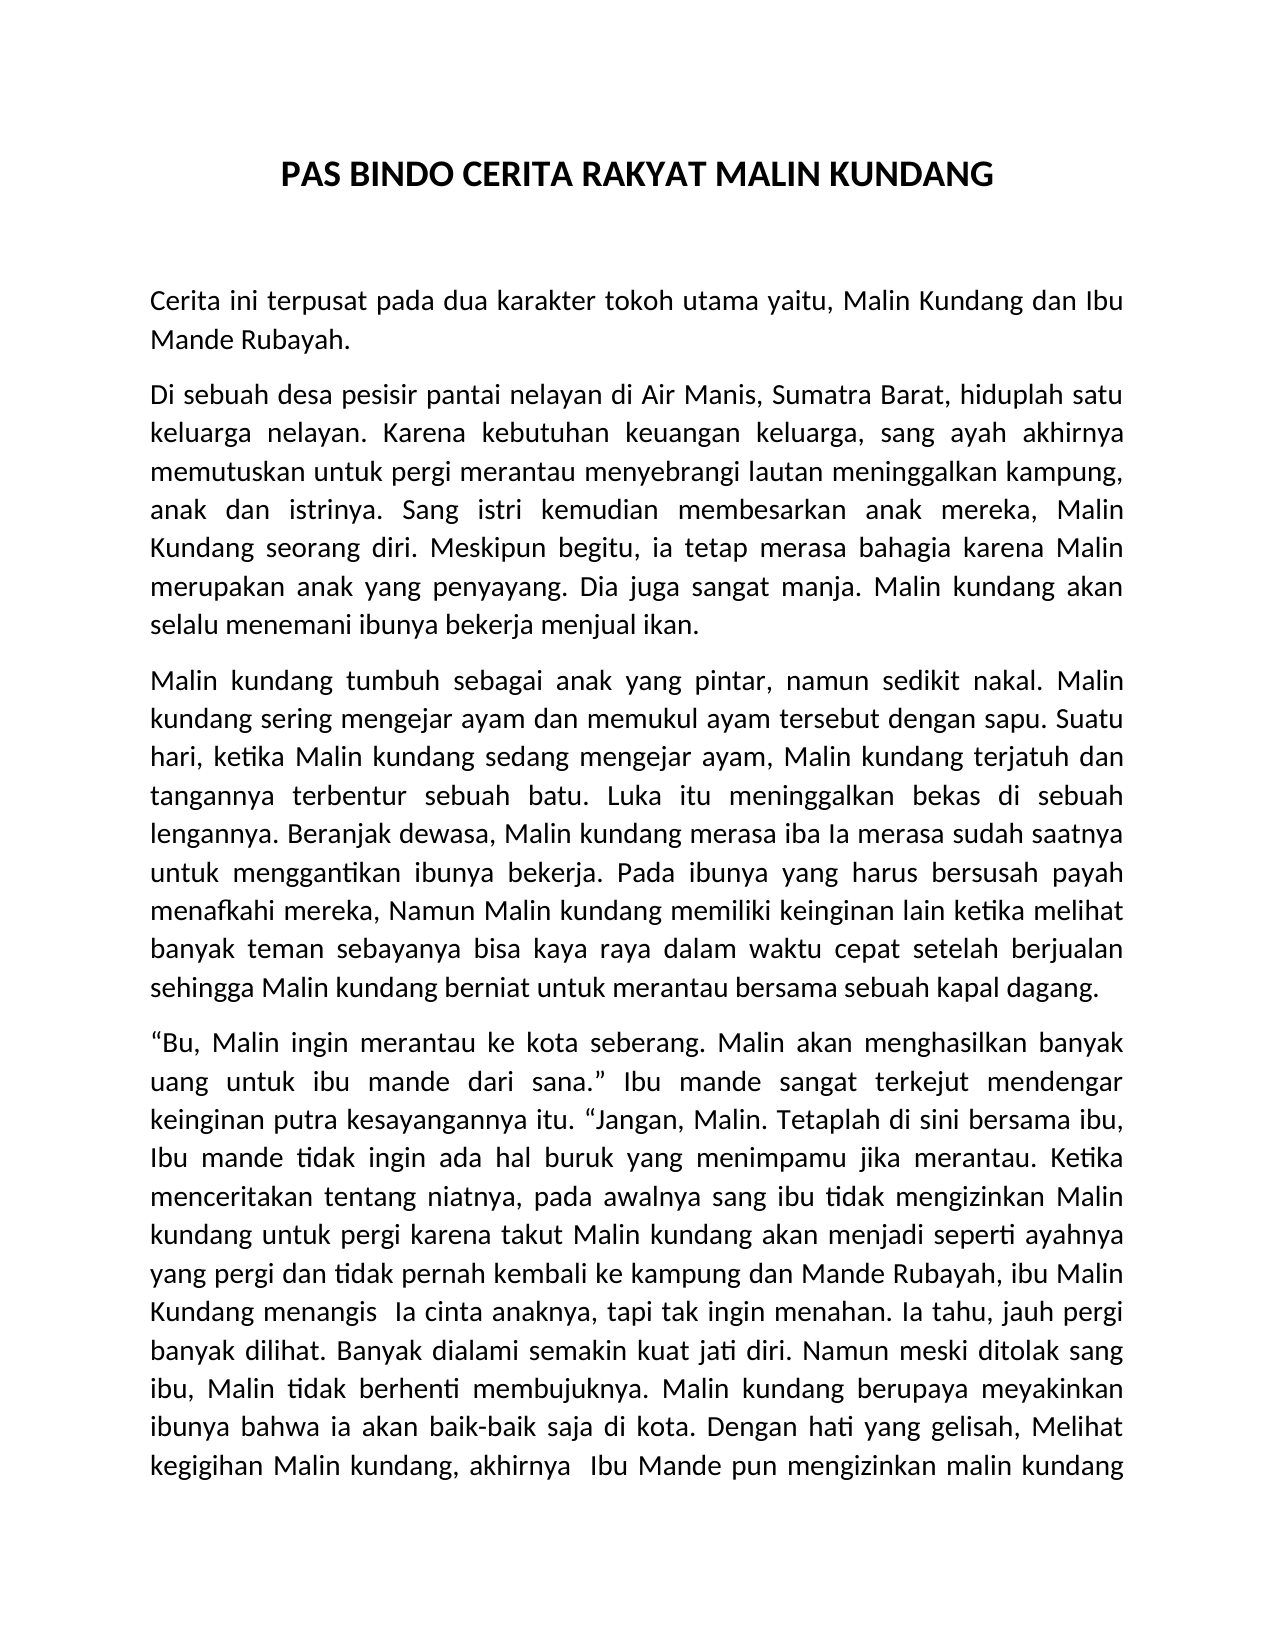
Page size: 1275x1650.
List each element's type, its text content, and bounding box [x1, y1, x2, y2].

text Di sebuah desa pesisir pantai nelayan di Air Manis, Sumatra Barat, hiduplah satu keluarga nelayan. Karena kebutuhan keuangan keluarga, sang ayah akhirnya memutuskan untuk pergi merantau menyebrangi lautan meninggalkan kampung, anak dan istrinya. Sang istri kemudian membesarkan anak mereka, Malin Kundang seorang diri. Meskipun begitu, ia tetap merasa bahagia karena Malin merupakan anak yang penyayang. Dia juga sangat manja. Malin kundang akan selalu menemani ibunya bekerja menjual ikan. [150, 376, 1125, 642]
text PAS BINDO CERITA RAKYAT MALIN KUNDANG [150, 150, 1125, 196]
text Malin kundang tumbuh sebagai anak yang pintar, namun sedikit nakal. Malin kundang sering mengejar ayam dan memukul ayam tersebut dengan sapu. Suatu hari, ketika Malin kundang sedang mengejar ayam, Malin kundang terjatuh dan tangannya terbentur sebuah batu. Luka itu meninggalkan bekas di sebuah lengannya. Beranjak dewasa, Malin kundang merasa iba Ia merasa sudah saatnya untuk menggantikan ibunya bekerja. Pada ibunya yang harus bersusah payah menafkahi mereka, Namun Malin kundang memiliki keinginan lain ketika melihat banyak teman sebayanya bisa kaya raya dalam waktu cepat setelah berjualan sehingga Malin kundang berniat untuk merantau bersama sebuah kapal dagang. [150, 662, 1125, 1005]
text Cerita ini terpusat pada dua karakter tokoh utama yaitu, Malin Kundang dan Ibu Mande Rubayah. [150, 282, 1125, 356]
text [150, 1024, 1125, 1483]
